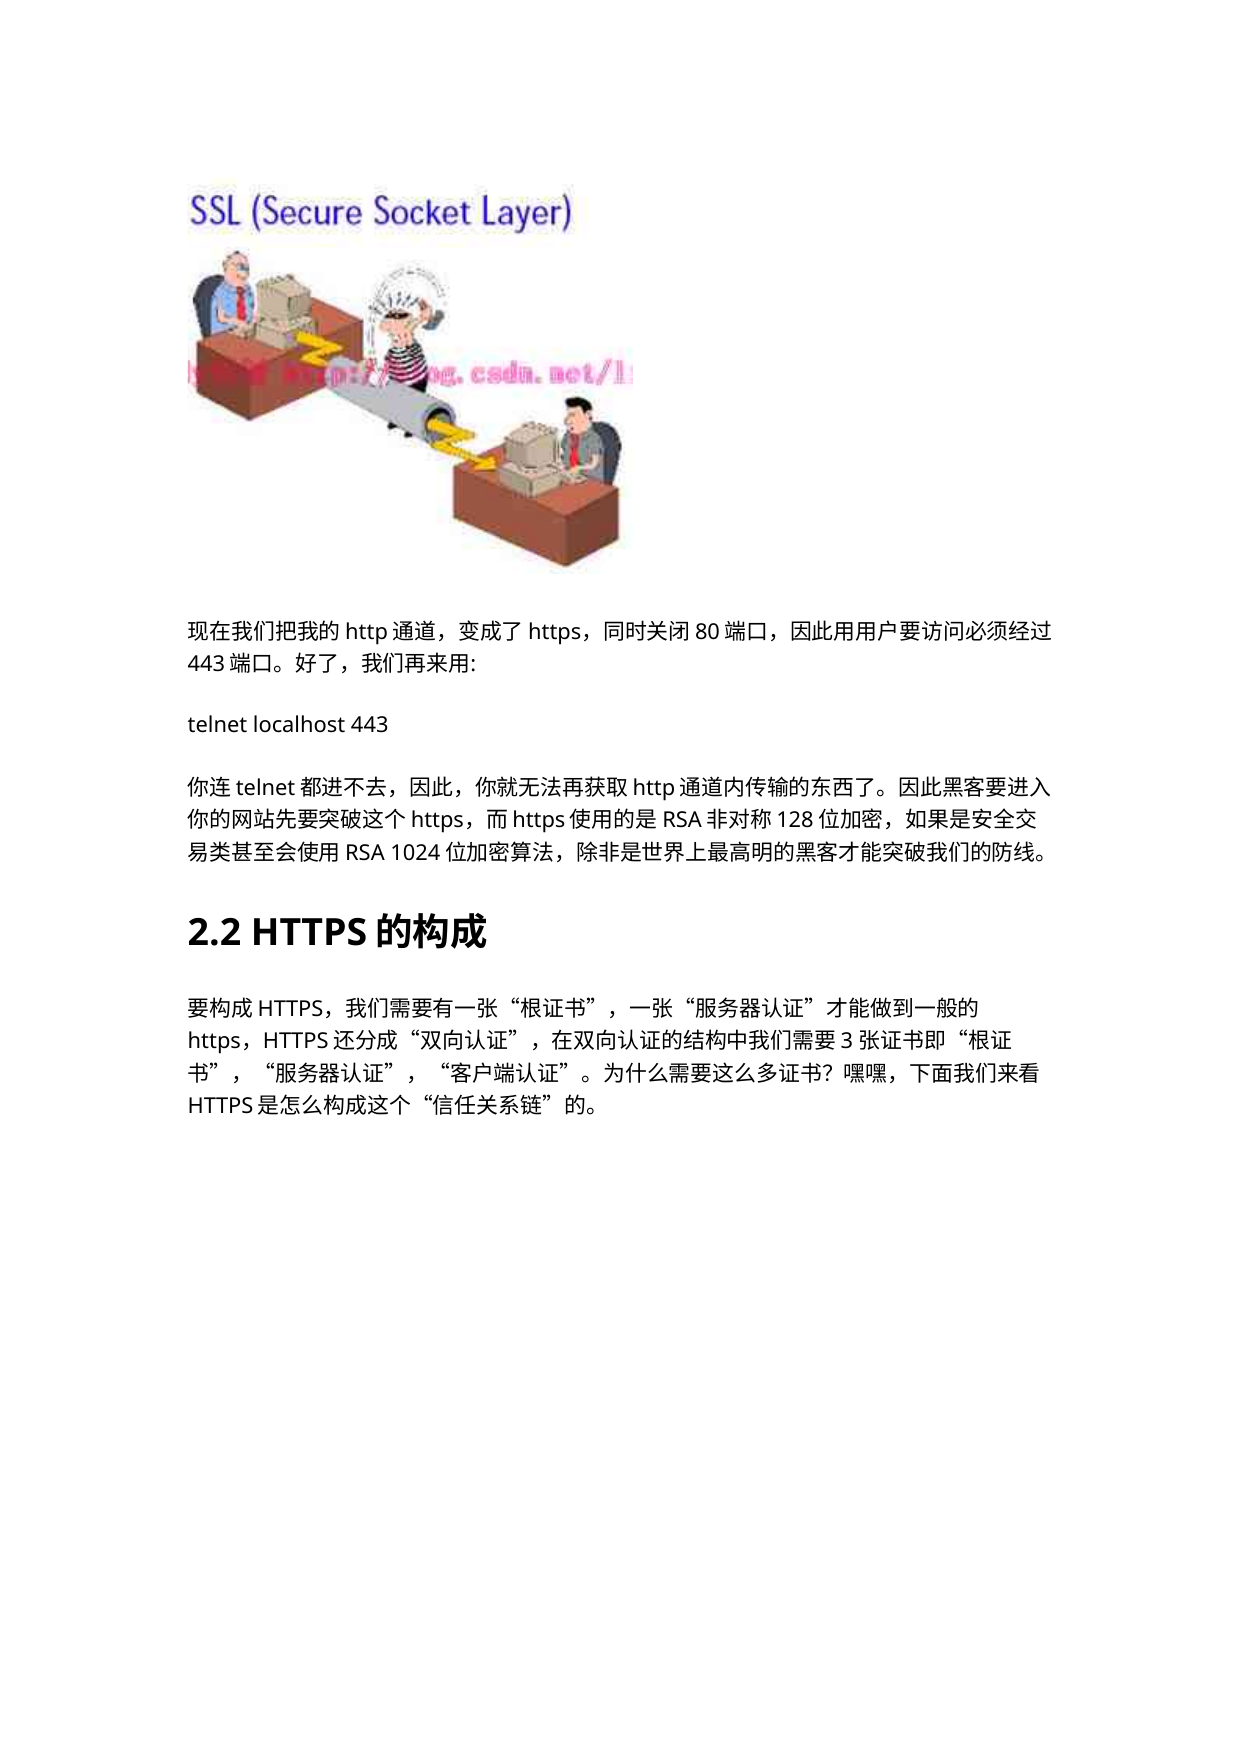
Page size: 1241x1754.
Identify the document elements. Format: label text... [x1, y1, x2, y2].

text 现在我们把我的http通道，变成了https，同时关闭80端口，因此用用户要访问必须经过443端口。好了，我们再来用: [187, 614, 1053, 679]
text 你连telnet都进不去，因此，你就无法再获取http通道内传输的东西了。因此黑客要进入你的网站先要突破这个https，而https使用的是 RSA非对称128位加密，如果是安全交易类甚至会使用RSA 1024位加密算法，除非是世界上最高明的黑客才能突破我们的防线。 [187, 769, 1053, 867]
text telnet localhost 443 [187, 708, 1053, 740]
text 要构成HTTPS，我们需要有一张“根证书”，一张“服务器认证”才能做到一般的https，HTTPS还分成“双向认证”，在双向认证的结构中我们需要3 张证书即“根证书”，“服务器认证”，“客户端认证”。为什么需要这么多证书？嘿嘿，下面我们来看HTTPS是怎么构成这个“信任关系链”的。 [187, 990, 1053, 1120]
text 2.2 HTTPS的构成 [187, 896, 1053, 961]
picture [187, 173, 633, 574]
